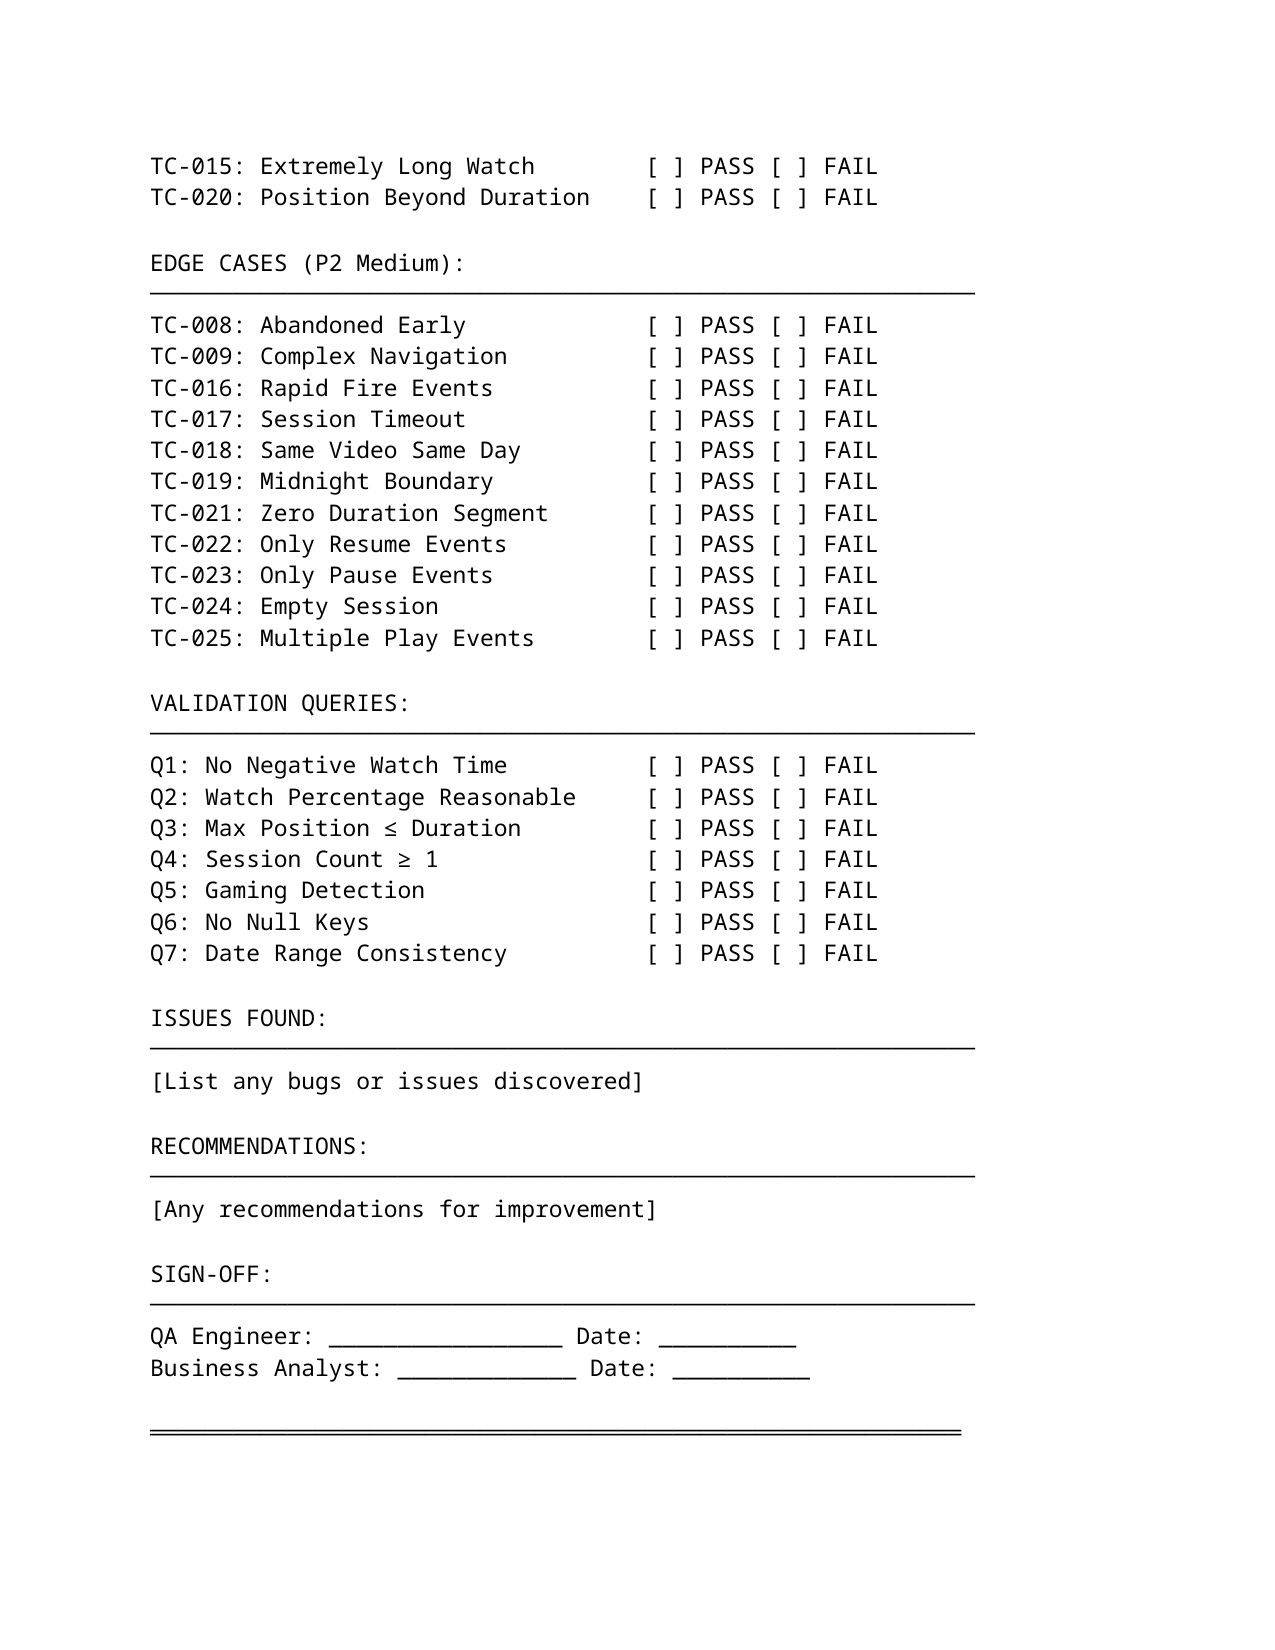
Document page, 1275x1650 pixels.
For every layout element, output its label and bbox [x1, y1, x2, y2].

text [150, 150, 1125, 1448]
